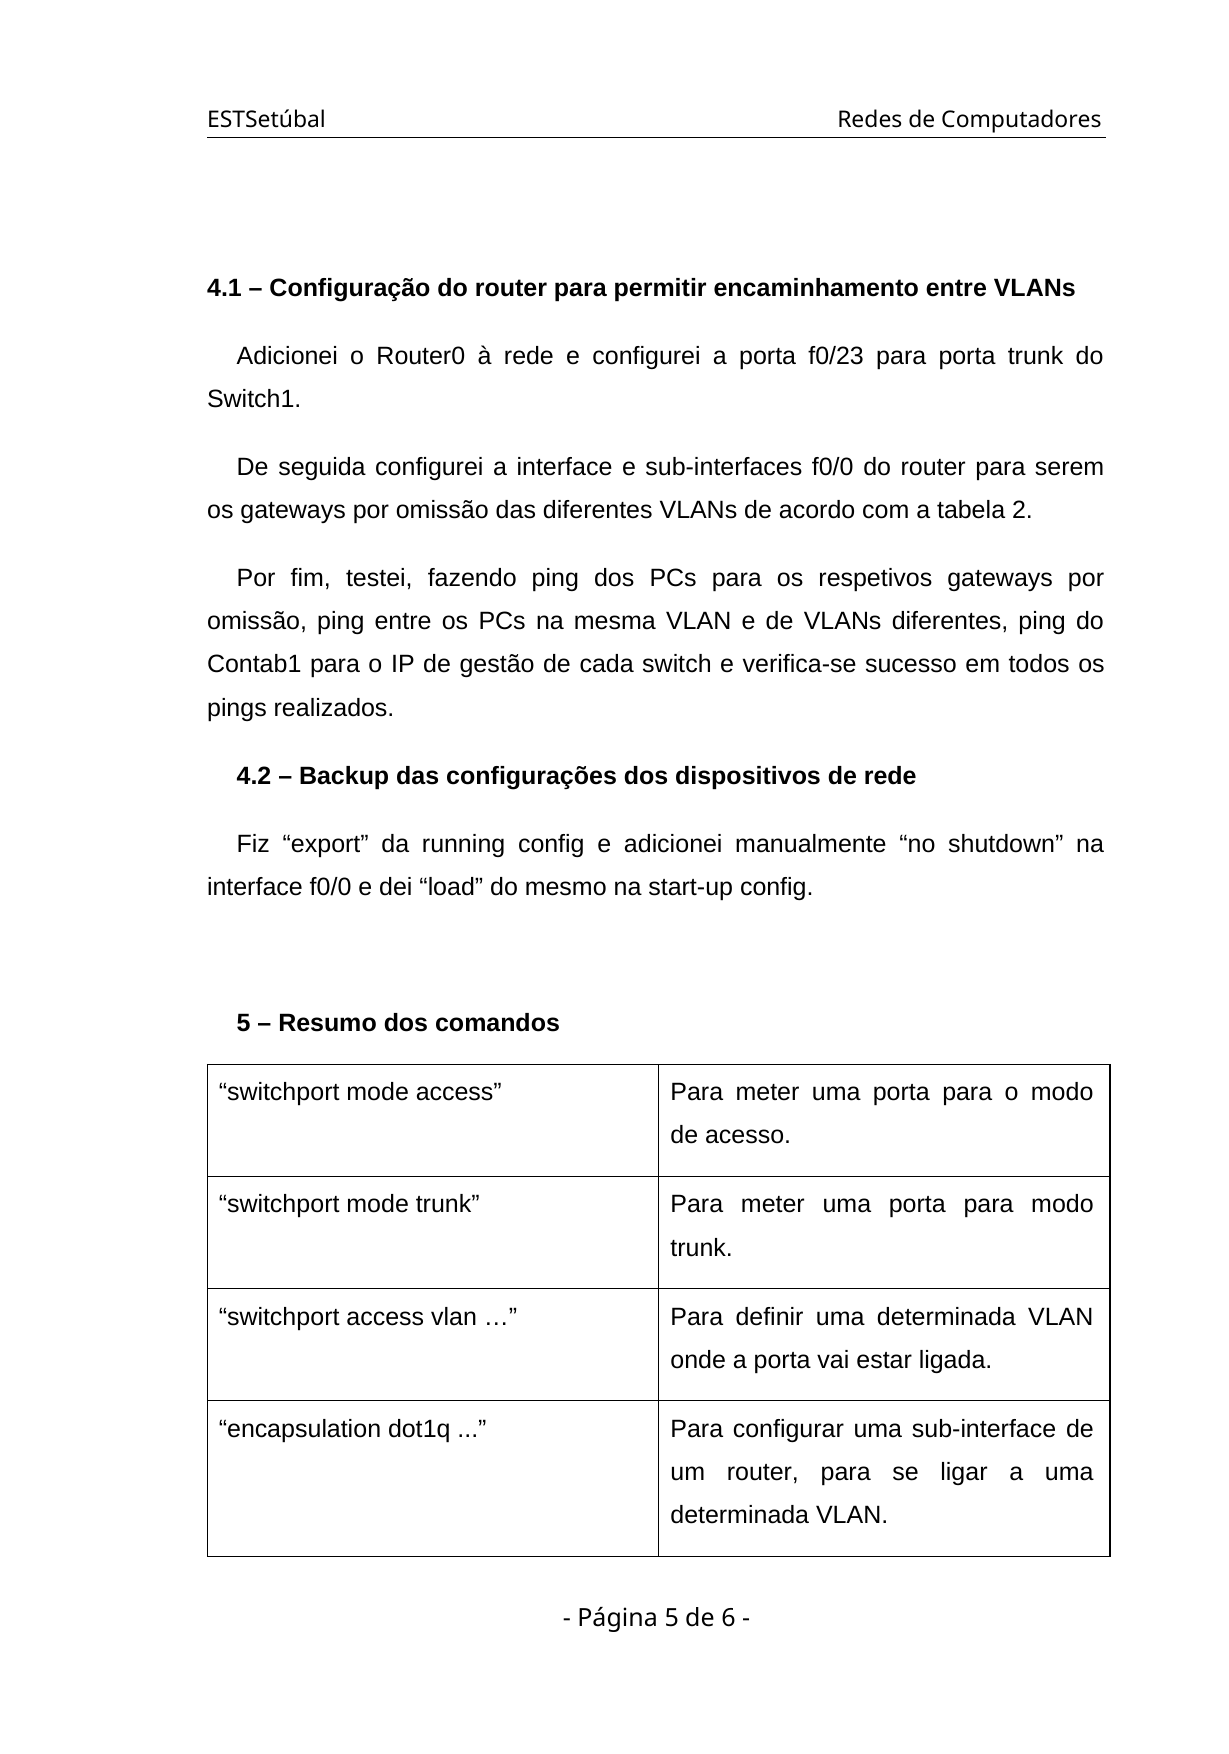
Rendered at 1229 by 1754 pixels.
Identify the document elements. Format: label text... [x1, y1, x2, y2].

table_header “switchport mode access” [208, 1065, 658, 1176]
table_cell “encapsulation dot1q ...” [208, 1401, 658, 1556]
table_cell “switchport access vlan …” [208, 1289, 658, 1400]
table_cell Para meter uma porta para modo trunk. [659, 1177, 1109, 1288]
text Fiz “export” da running config e adicionei manualmente “no shutdown” na interface f0/0 e dei “load” do mesmo na start-up config. [207, 829, 1106, 901]
text 5 – Resumo dos comandos [207, 1008, 1106, 1037]
table_cell Para definir uma determinada VLAN onde a porta vai estar ligada. [659, 1289, 1109, 1400]
table_cell “switchport mode trunk” [208, 1177, 658, 1288]
text 4.2 – Backup das configurações dos dispositivos de rede [207, 761, 1106, 789]
text De seguida configurei a interface e sub-interfaces f0/0 do router para serem os gateways por omissão das diferentes VLANs de acordo com a tabela 2. [207, 452, 1106, 524]
text Adicionei o Router0 à rede e configurei a porta f0/23 para porta trunk do Switch1. [207, 341, 1106, 412]
table_header Para meter uma porta para o modo de acesso. [659, 1065, 1109, 1176]
text 4.1 – Configuração do router para permitir encaminhamento entre VLANs [207, 272, 1106, 301]
table_cell Para configurar uma sub-interface de um router, para se ligar a uma determinada VLAN. [659, 1401, 1109, 1556]
text Por fim, testei, fazendo ping dos PCs para os respetivos gateways por omissão, ping entre os PCs na mesma VLAN e de VLANs diferentes, ping do Contab1 para o IP de gestão de cada switch e verifica-se sucesso em todos os pings realizados. [207, 563, 1106, 721]
